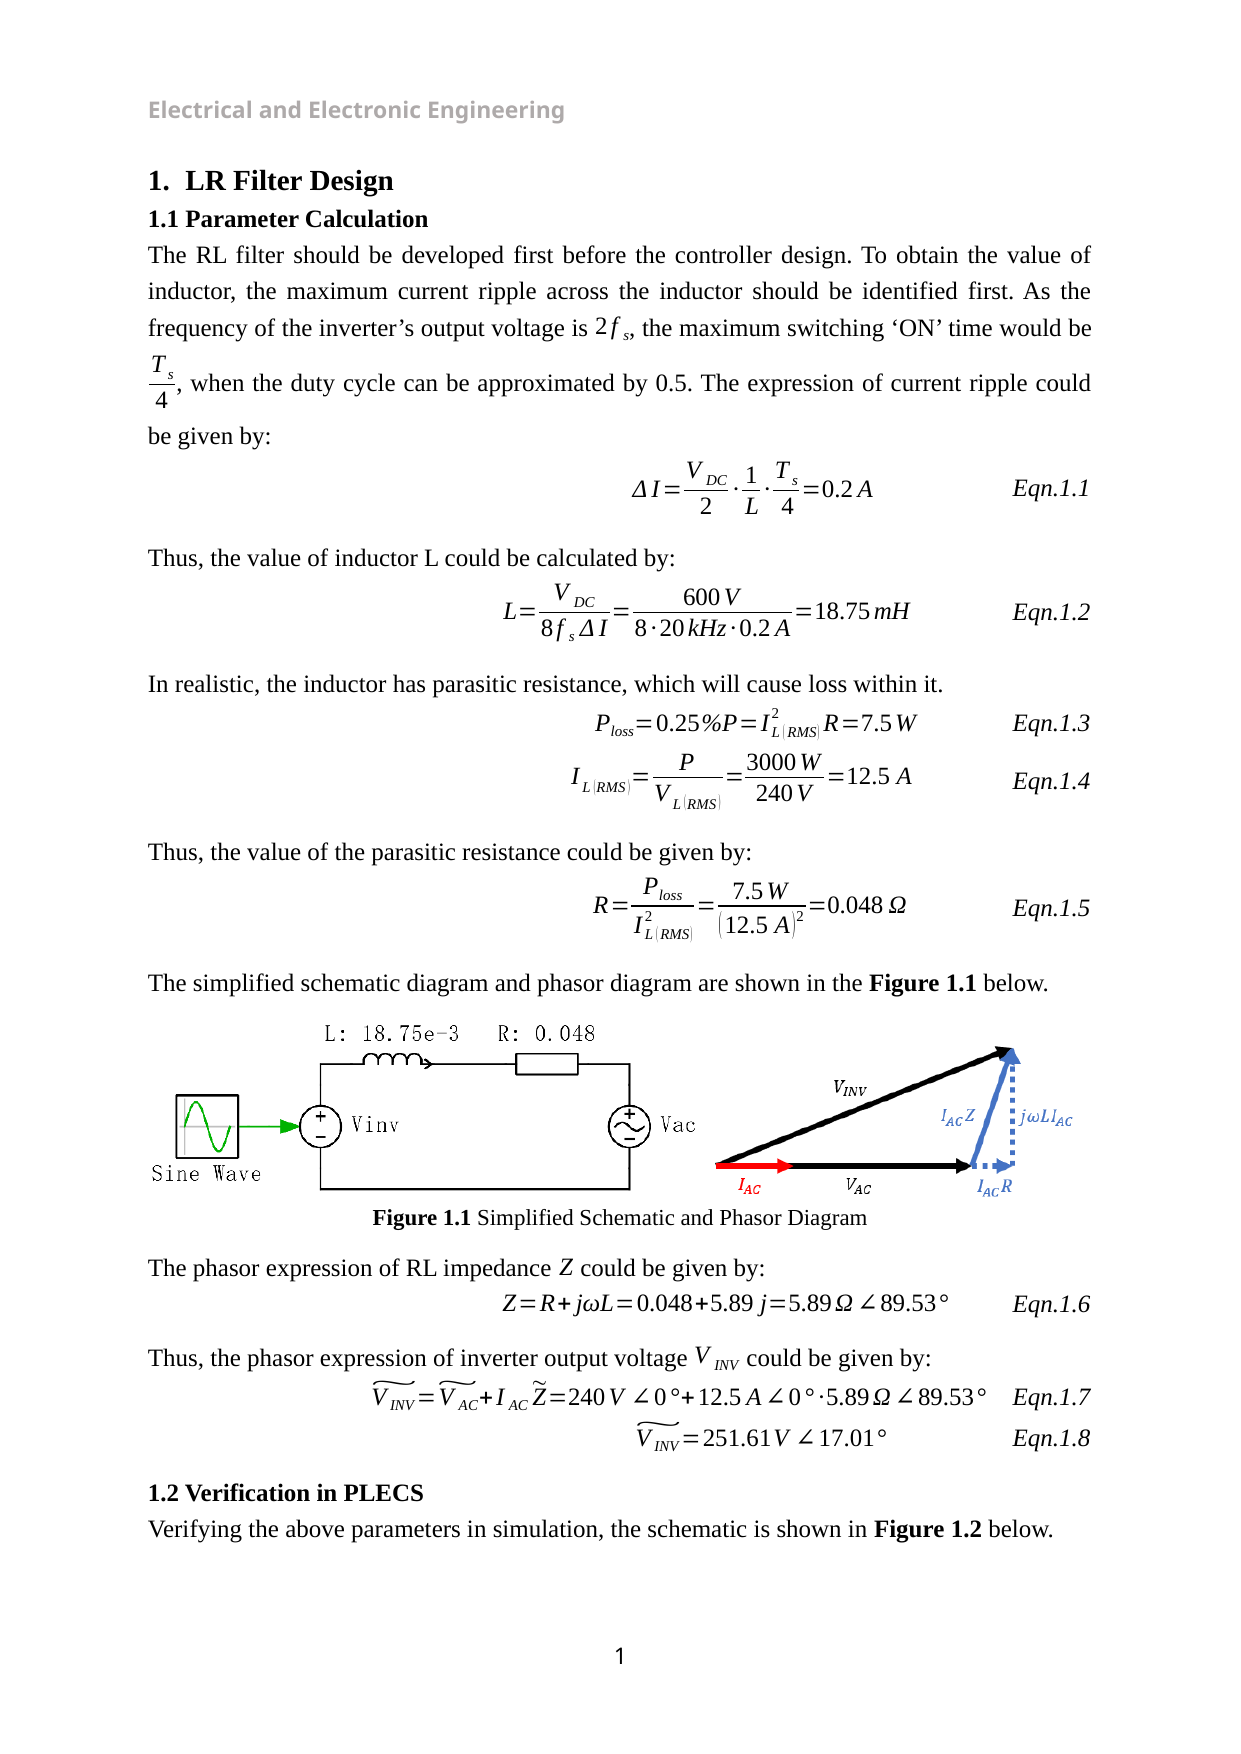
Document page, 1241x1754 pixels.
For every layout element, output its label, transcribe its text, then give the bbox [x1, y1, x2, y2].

text 1.1 Parameter Calculation [148, 204, 1092, 233]
text Eqn.1.4 [148, 749, 1092, 813]
text Thus, the phasor expression of inverter output voltage could be given by: [148, 1342, 1092, 1373]
picture [147, 1020, 701, 1197]
picture [706, 1041, 1078, 1197]
text The simplified schematic diagram and phasor diagram are shown in the Figure 1.1 below. [148, 968, 1092, 996]
text Verifying the above parameters in simulation, the schematic is shown in Figure 1.2 below. [148, 1514, 1092, 1543]
text Eqn.1.1 [148, 457, 1092, 519]
text The RL filter should be developed first before the controller design. To obtain the value of inductor, the maximum current ripple across the inductor should be identified first. As the frequency of the inverter’s output voltage is , the maximum switching ‘ON’ time would be , when the duty cycle can be approximated by 0.5. The expression of current ripple could be given by: [148, 240, 1092, 450]
text Eqn.1.6 [148, 1289, 1092, 1318]
text Eqn.1.5 [148, 872, 1092, 944]
text Thus, the value of inductor L could be calculated by: [148, 543, 1092, 572]
text Figure 1.1 Simplified Schematic and Phasor Diagram [148, 1203, 1092, 1230]
list LR Filter Design [148, 163, 1092, 196]
text Eqn.1.8 [148, 1421, 1092, 1454]
text In realistic, the inductor has parasitic resistance, which will cause loss within it. [148, 669, 1092, 697]
text Eqn.1.7 [148, 1380, 1092, 1414]
text Eqn.1.2 [148, 579, 1092, 645]
text 1.2 Verification in PLECS [148, 1478, 1092, 1507]
text Thus, the value of the parasitic resistance could be given by: [148, 837, 1092, 865]
text The phasor expression of RL impedance could be given by: [148, 1253, 1092, 1281]
text Eqn.1.3 [148, 705, 1092, 741]
